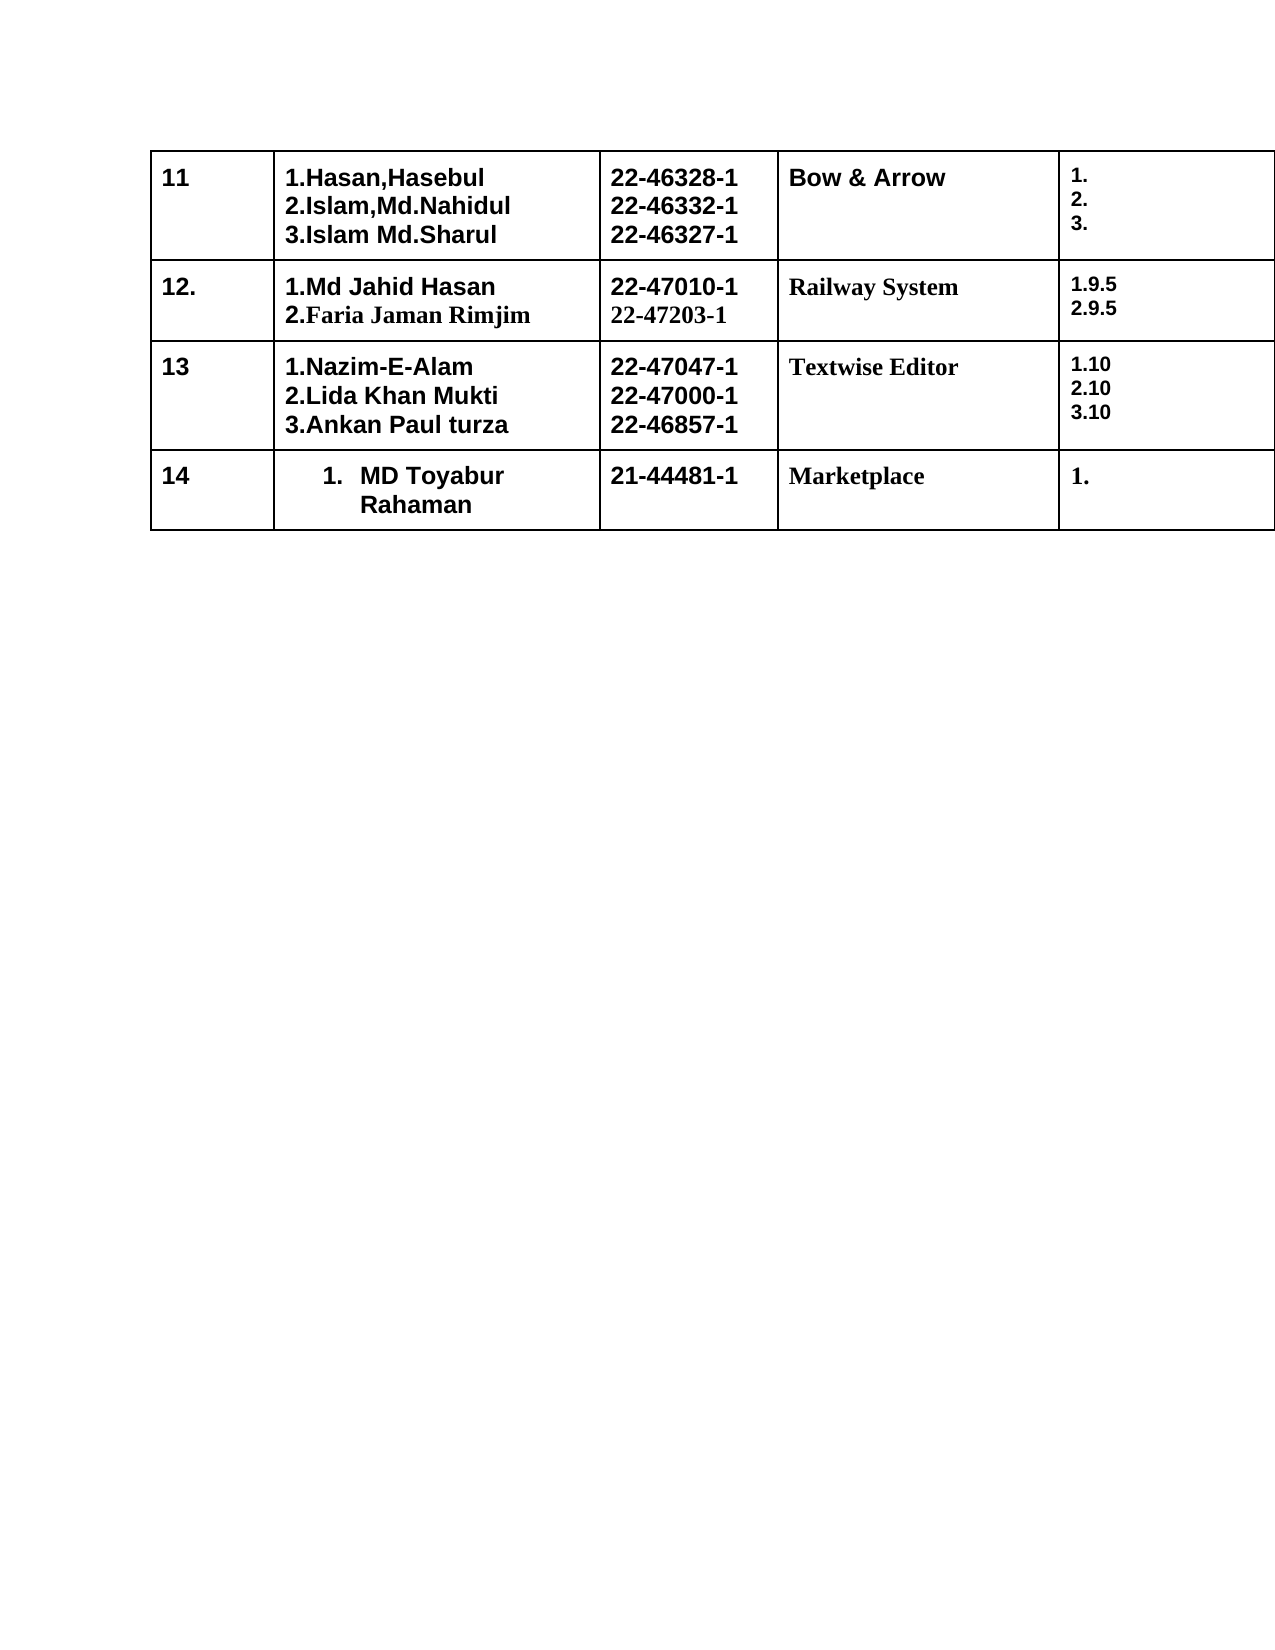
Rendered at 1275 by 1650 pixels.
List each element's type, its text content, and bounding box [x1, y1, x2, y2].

table_cell 1.Nazim-E-Alam 2.Lida Khan Mukti 3.Ankan Paul turza [275, 342, 599, 449]
table_cell 14 [152, 451, 273, 529]
table_cell Bow & Arrow [779, 152, 1058, 259]
table_cell 11 [152, 152, 273, 259]
table_cell 13 [152, 342, 273, 449]
table_cell 12. [152, 261, 273, 340]
table_cell 21-44481-1 [601, 451, 777, 529]
table_cell 1.Hasan,Hasebul 2.Islam,Md.Nahidul 3.Islam Md.Sharul [275, 152, 599, 259]
table_cell Textwise Editor [779, 342, 1058, 449]
table_cell Marketplace [779, 451, 1058, 529]
table_cell MD Toyabur Rahaman [275, 451, 599, 529]
table_cell 1. [1060, 451, 1274, 529]
table_cell 1. 2. 3. [1060, 152, 1274, 259]
table_cell 22-47047-1 22-47000-1 22-46857-1 [601, 342, 777, 449]
table_cell 1.Md Jahid Hasan 2.Faria Jaman Rimjim [275, 261, 599, 340]
table_cell 1.10 2.10 3.10 [1060, 342, 1274, 449]
table_cell 1.9.5 2.9.5 [1060, 261, 1274, 340]
table_cell 22-46328-1 22-46332-1 22-46327-1 [601, 152, 777, 259]
table_cell 22-47010-1 22-47203-1 [601, 261, 777, 340]
table_cell Railway System [779, 261, 1058, 340]
